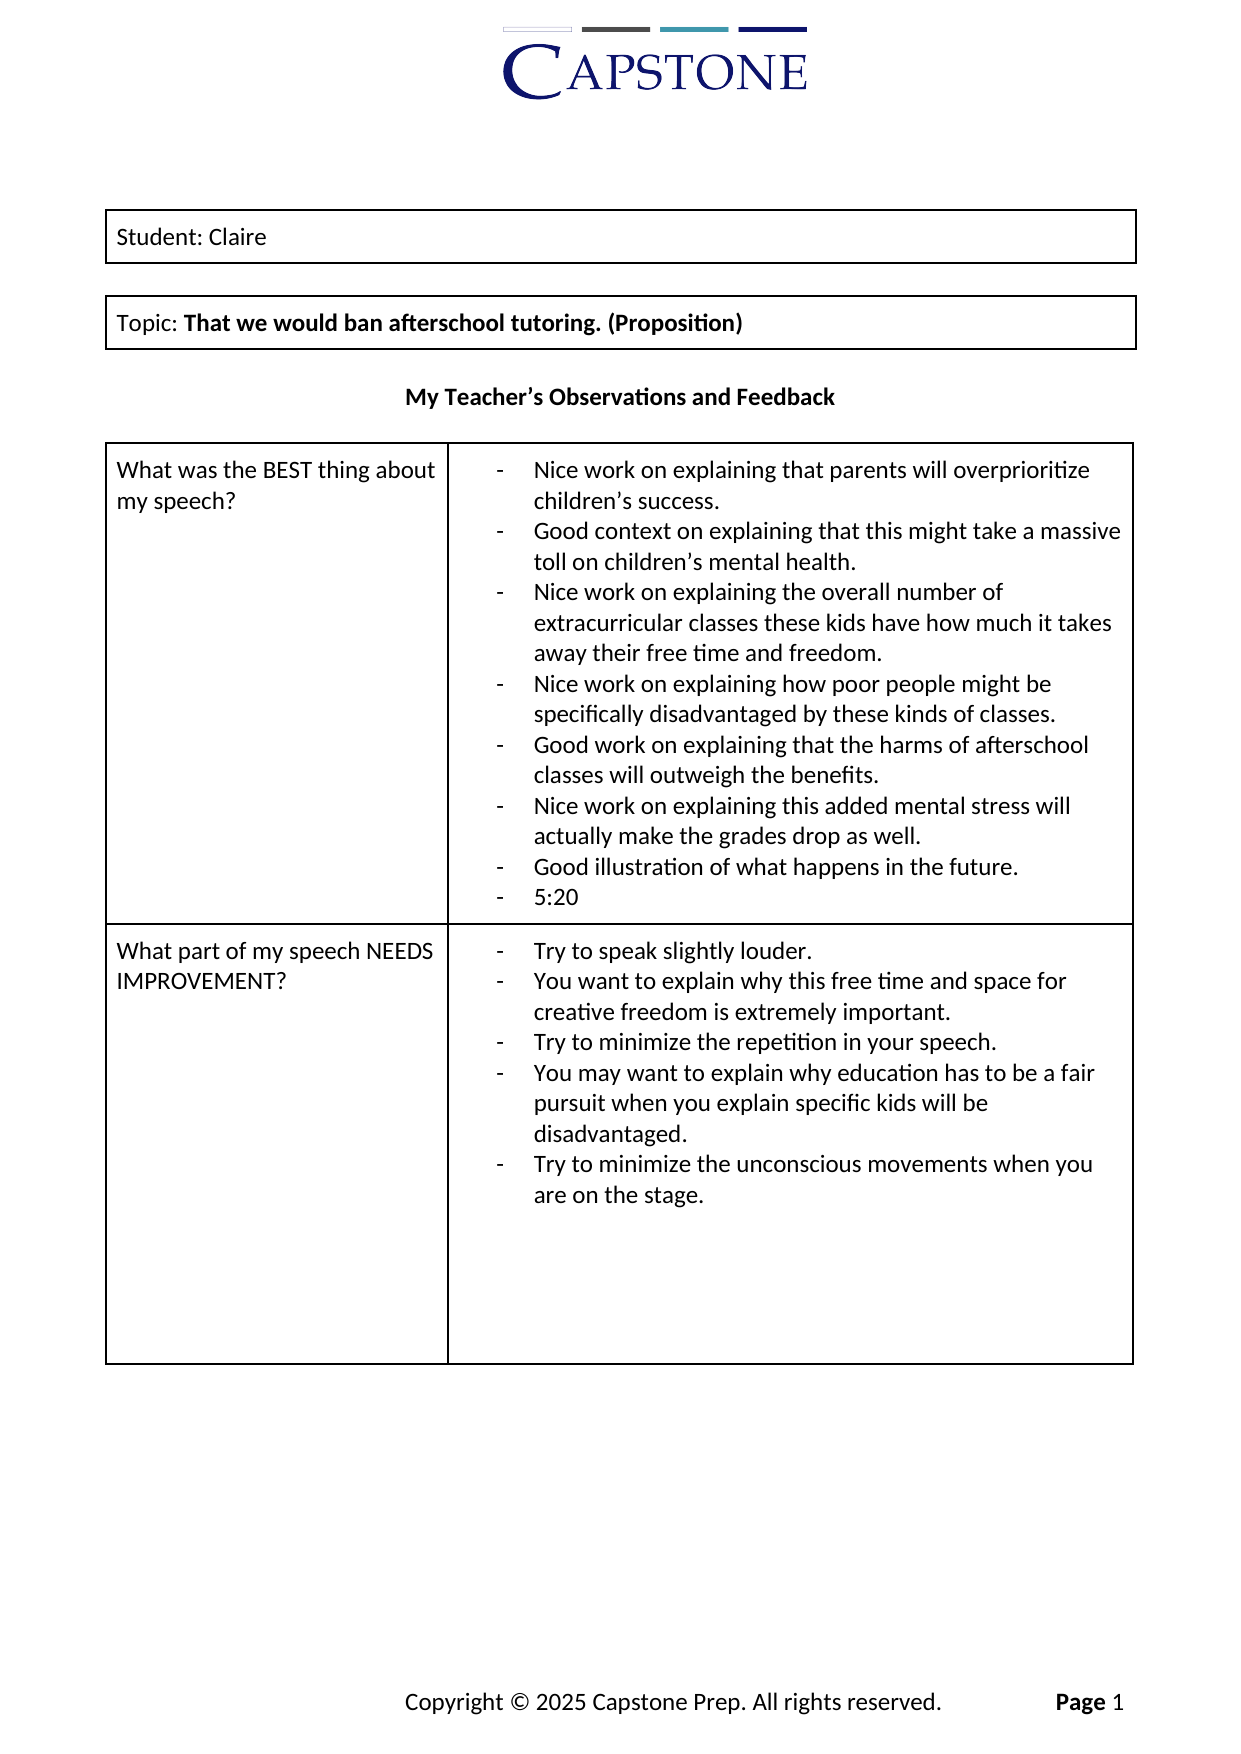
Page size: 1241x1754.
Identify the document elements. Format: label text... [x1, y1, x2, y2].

table_cell What part of my speech NEEDS IMPROVEMENT? [107, 925, 447, 1363]
table_header What was the BEST thing about my speech? [107, 444, 447, 922]
picture [495, 18, 816, 106]
table_cell Try to speak slightly louder. You want to explain why this free time and space for creative freedom is extremely important. Try to minimize the repetition in your speech. You may want to explain why education has to be a fair pursuit when you explain specific kids will be disadvantaged. Try to minimize the unconscious movements when you are on the stage. [449, 925, 1132, 1363]
text My Teacher’s Observations and Feedback [105, 381, 1135, 411]
table_header Topic: That we would ban afterschool tutoring. (Proposition) [107, 297, 1135, 348]
table_header Student: Claire [107, 211, 1135, 262]
table_header Nice work on explaining that parents will overprioritize children’s success. Good context on explaining that this might take a massive toll on children’s mental health. Nice work on explaining the overall number of extracurricular classes these kids have how much it takes away their free time and freedom. Nice work on explaining how poor people might be specifically disadvantaged by these kinds of classes. Good work on explaining that the harms of afterschool classes will outweigh the benefits. Nice work on explaining this added mental stress will actually make the grades drop as well. Good illustration of what happens in the future. 5:20 [449, 444, 1132, 922]
